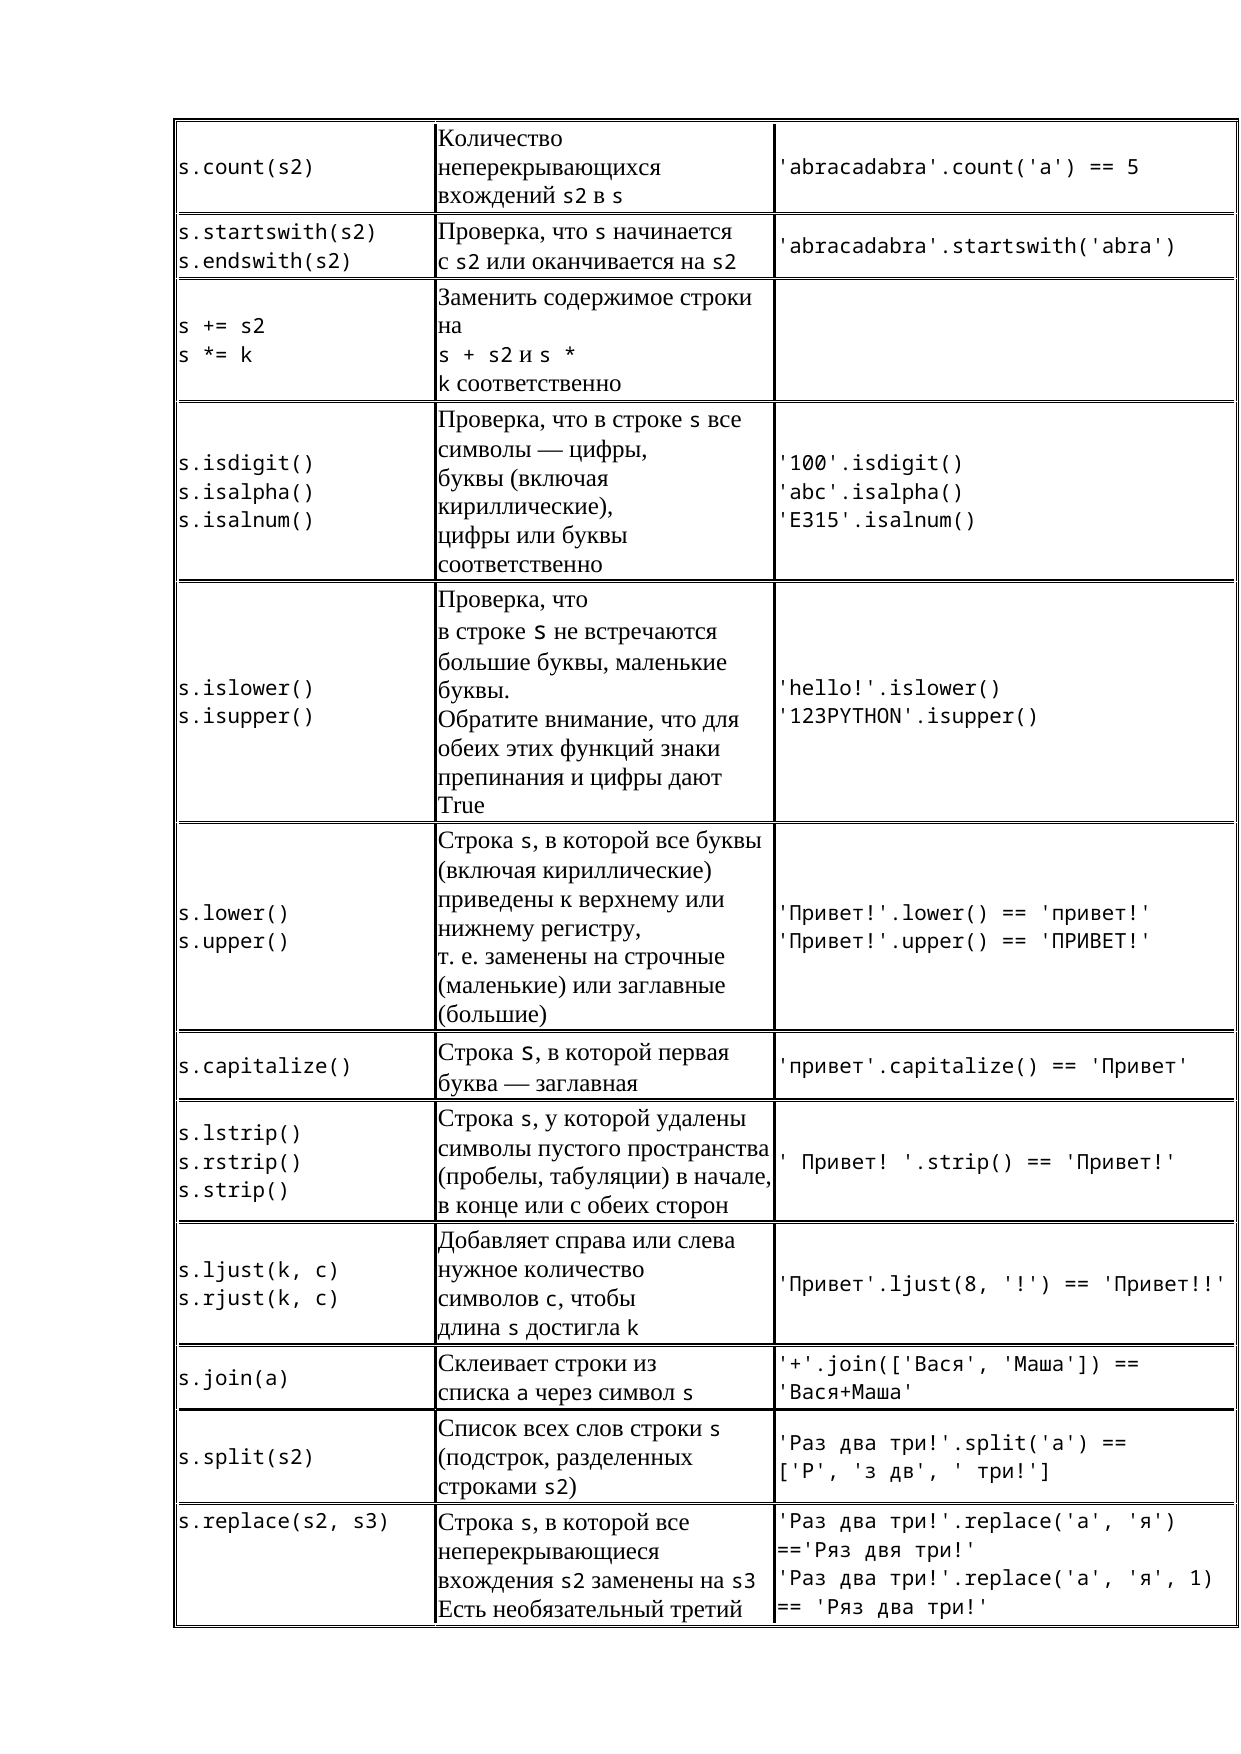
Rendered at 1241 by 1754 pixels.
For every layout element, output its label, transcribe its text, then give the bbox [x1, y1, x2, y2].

table_cell s.lower() s.upper() [175, 821, 435, 1029]
table_cell Заменить содержимое строки на s + s2 и s * k соответственно [437, 280, 773, 399]
table_cell s.join(a) [177, 1343, 434, 1408]
table_cell ' Привет! '.strip() == 'Привет!' [776, 1098, 1236, 1220]
table_cell 'hello!'.islower() '123PYTHON'.isupper() [776, 579, 1236, 821]
table_cell 'abracadabra'.startswith('abra') [776, 211, 1236, 277]
table_cell Добавляет справа или слева нужное количество символов c, чтобы длина s достигла k [437, 1224, 773, 1343]
table_cell '+'.join(['Вася', 'Маша']) == 'Вася+Маша' [776, 1343, 1236, 1408]
table_cell s.capitalize() [177, 1029, 434, 1098]
table_cell s += s2 s *= k [175, 277, 435, 399]
table_cell s.split(s2) [175, 1408, 434, 1502]
table_cell s.islower() s.isupper() [177, 579, 434, 821]
table_cell 'привет'.capitalize() == 'Привет' [776, 1029, 1236, 1098]
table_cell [435, 1505, 774, 1625]
table_cell Строка s, у которой удалены символы пустого пространства (пробелы, табуляции) в начале, в конце или с обеих сторон [437, 1102, 773, 1220]
table_cell s.lstrip() s.rstrip() s.strip() [177, 1098, 434, 1220]
table_cell Строка s, в которой первая буква — заглавная [437, 1033, 773, 1098]
table_cell 'Привет!'.lower() == 'привет!' 'Привет!'.upper() == 'ПРИВЕТ!' [774, 821, 1237, 1029]
table_cell s.startswith(s2) s.endswith(s2) [177, 211, 434, 277]
table_cell 'Привет'.ljust(8, '!') == 'Привет!!' [776, 1220, 1236, 1343]
table_cell Проверка, что в строке s все символы — цифры, буквы (включая кириллические), цифры или буквы соответственно [437, 403, 773, 579]
table_cell [774, 277, 1237, 399]
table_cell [774, 1502, 1237, 1625]
table_cell s.ljust(k, c) s.rjust(k, c) [177, 1220, 434, 1343]
table_cell Количество неперекрывающихся вхождений s2 в s [435, 122, 774, 211]
table_cell '100'.isdigit() 'abc'.isalpha() 'E315'.isalnum() [776, 400, 1236, 579]
table_cell Проверка, что в строке s не встречаются большие буквы, маленькие буквы. Обратите внимание, что для обеих этих функций знаки препинания и цифры дают True [437, 583, 773, 821]
table_cell Список всех слов строки s (подстрок, разделенных строками s2) [437, 1411, 773, 1502]
table_cell Строка s, в которой все буквы (включая кириллические) приведены к верхнему или нижнему регистру, т. е. заменены на строчные (маленькие) или заглавные (большие) [437, 824, 773, 1029]
table_cell 'abracadabra'.count('a') == 5 [774, 122, 1236, 211]
table_cell Проверка, что s начинается с s2 или оканчивается на s2 [437, 215, 773, 277]
table_cell 'Раз два три!'.split('а') == ['Р', 'з дв', ' три!'] [776, 1408, 1237, 1502]
table_cell Склеивает строки из списка a через символ s [437, 1347, 773, 1408]
table_cell s.count(s2) [177, 122, 435, 211]
table_cell s.replace(s2, s3) [175, 1502, 435, 1625]
table_cell s.isdigit() s.isalpha() s.isalnum() [177, 400, 434, 579]
